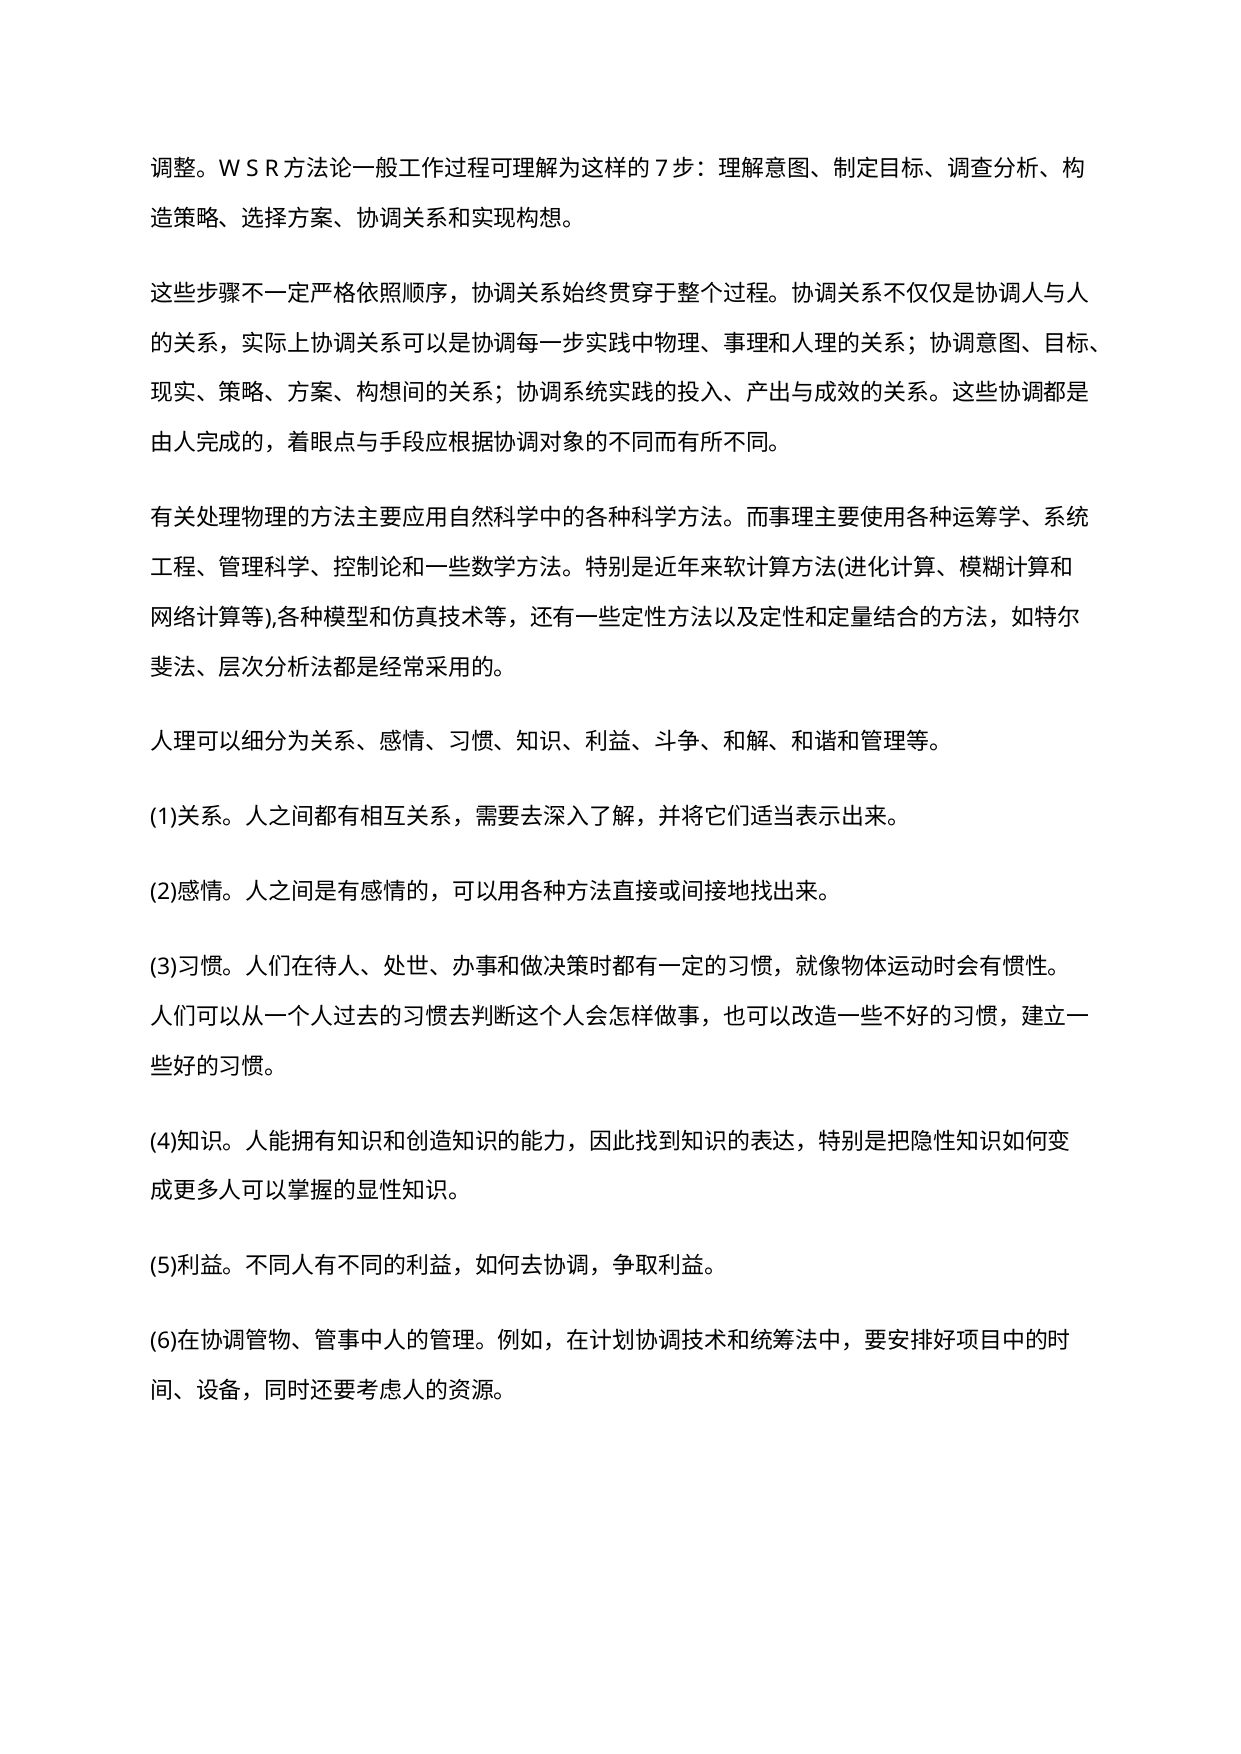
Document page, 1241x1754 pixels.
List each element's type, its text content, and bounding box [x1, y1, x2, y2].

text (6)在协调管物、管事中人的管理。例如，在计划协调技术和统筹法中，要安排好项目中的时间、设备，同时还要考虑人的资源。 [150, 1322, 1090, 1405]
text (5)利益。不同人有不同的利益，如何去协调，争取利益。 [150, 1247, 1090, 1281]
text 有关处理物理的方法主要应用自然科学中的各种科学方法。而事理主要使用各种运筹学、系统工程、管理科学、控制论和一些数学方法。特别是近年来软计算方法(进化计算、模糊计算和网络计算等),各种模型和仿真技术等，还有一些定性方法以及定性和定量结合的方法，如特尔斐法、层次分析法都是经常采用的。 [150, 499, 1090, 682]
text 调整。W S R方法论一般工作过程可理解为这样的7步：理解意图、制定目标、调查分析、构造策略、选择方案、协调关系和实现构想。 [150, 150, 1090, 233]
text 这些步骤不一定严格依照顺序，协调关系始终贯穿于整个过程。协调关系不仅仅是协调人与人的关系，实际上协调关系可以是协调每一步实践中物理、事理和人理的关系；协调意图、目标、现实、策略、方案、构想间的关系；协调系统实践的投入、产出与成效的关系。这些协调都是由人完成的，着眼点与手段应根据协调对象的不同而有所不同。 [150, 275, 1090, 457]
text (1)关系。人之间都有相互关系，需要去深入了解，并将它们适当表示出来。 [150, 798, 1090, 831]
text (2)感情。人之间是有感情的，可以用各种方法直接或间接地找出来。 [150, 873, 1090, 906]
text (4)知识。人能拥有知识和创造知识的能力，因此找到知识的表达，特别是把隐性知识如何变成更多人可以掌握的显性知识。 [150, 1122, 1090, 1206]
text 人理可以细分为关系、感情、习惯、知识、利益、斗争、和解、和谐和管理等。 [150, 723, 1090, 756]
text (3)习惯。人们在待人、处世、办事和做决策时都有一定的习惯，就像物体运动时会有惯性。人们可以从一个人过去的习惯去判断这个人会怎样做事，也可以改造一些不好的习惯，建立一些好的习惯。 [150, 948, 1090, 1081]
